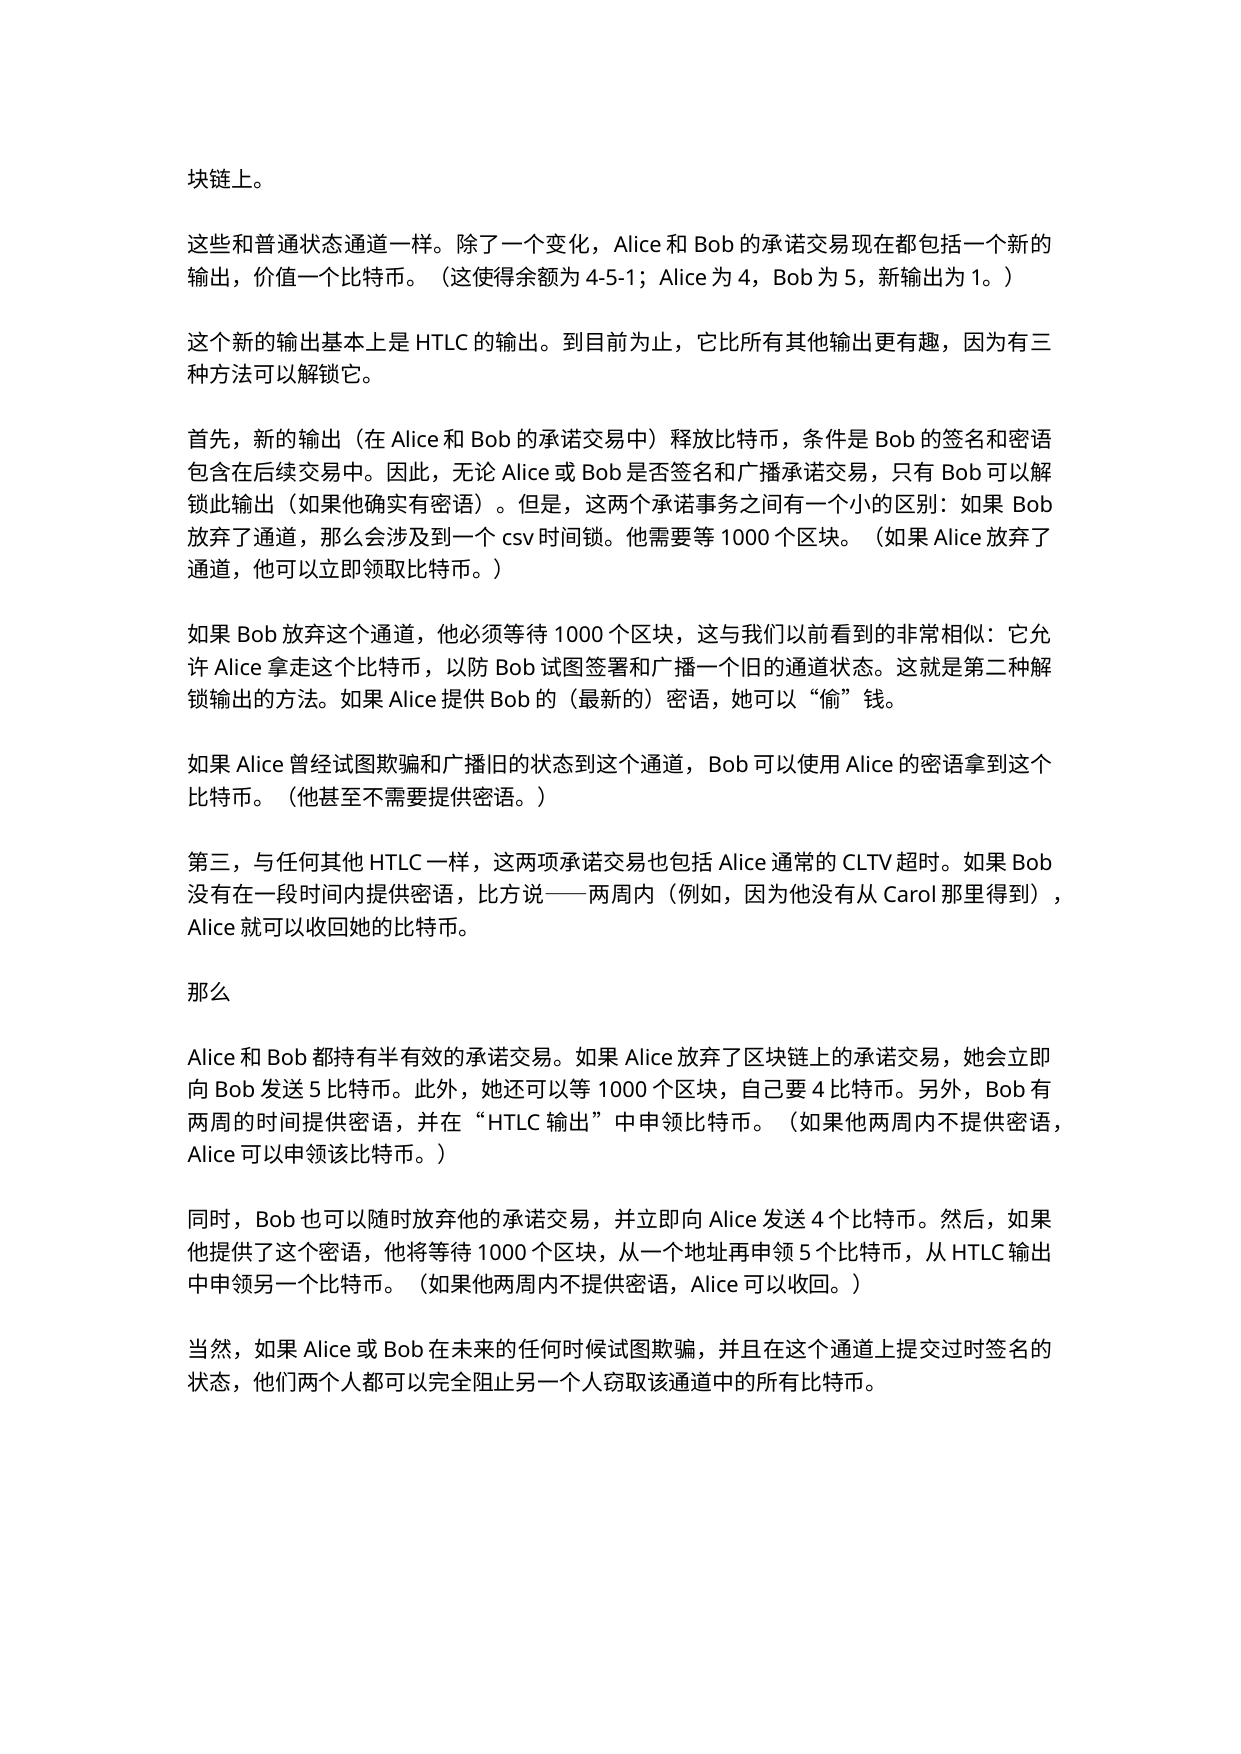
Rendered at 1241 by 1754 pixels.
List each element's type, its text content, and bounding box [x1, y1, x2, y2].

text 如果Alice曾经试图欺骗和广播旧的状态到这个通道，Bob可以使用Alice的密语拿到这个比特币。（他甚至不需要提供密语。） [187, 747, 1053, 812]
text 这些和普通状态通道一样。除了一个变化，Alice和Bob的承诺交易现在都包括一个新的输出，价值一个比特币。（这使得余额为4-5-1；Alice为4，Bob为5，新输出为1。） [187, 227, 1053, 292]
text Alice和Bob都持有半有效的承诺交易。如果Alice放弃了区块链上的承诺交易，她会立即向Bob发送5比特币。此外，她还可以等1000个区块，自己要4比特币。另外，Bob有两周的时间提供密语，并在“HTLC输出”中申领比特币。（如果他两周内不提供密语，Alice可以申领该比特币。） [187, 1039, 1053, 1169]
text 第三，与任何其他HTLC一样，这两项承诺交易也包括Alice通常的CLTV超时。如果Bob没有在一段时间内提供密语，比方说——两周内（例如，因为他没有从Carol那里得到），Alice就可以收回她的比特币。 [187, 844, 1053, 942]
text 如果Bob放弃这个通道，他必须等待1000个区块，这与我们以前看到的非常相似：它允许Alice拿走这个比特币，以防Bob试图签署和广播一个旧的通道状态。这就是第二种解锁输出的方法。如果Alice提供Bob的（最新的）密语，她可以“偷”钱。 [187, 617, 1053, 714]
text 同时，Bob也可以随时放弃他的承诺交易，并立即向Alice发送4个比特币。然后，如果他提供了这个密语，他将等待1000个区块，从一个地址再申领5个比特币，从HTLC输出中申领另一个比特币。（如果他两周内不提供密语，Alice可以收回。） [187, 1202, 1053, 1299]
text 那么 [187, 974, 1053, 1007]
text 这个新的输出基本上是HTLC的输出。到目前为止，它比所有其他输出更有趣，因为有三种方法可以解锁它。 [187, 324, 1053, 389]
text 首先，新的输出（在Alice和Bob的承诺交易中）释放比特币，条件是Bob的签名和密语包含在后续交易中。因此，无论Alice或Bob是否签名和广播承诺交易，只有Bob可以解锁此输出（如果他确实有密语）。但是，这两个承诺事务之间有一个小的区别：如果Bob放弃了通道，那么会涉及到一个csv时间锁。他需要等1000个区块。（如果Alice放弃了通道，他可以立即领取比特币。） [187, 422, 1053, 584]
text 当然，如果Alice或Bob在未来的任何时候试图欺骗，并且在这个通道上提交过时签名的状态，他们两个人都可以完全阻止另一个人窃取该通道中的所有比特币。 [187, 1332, 1053, 1397]
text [187, 162, 1053, 194]
